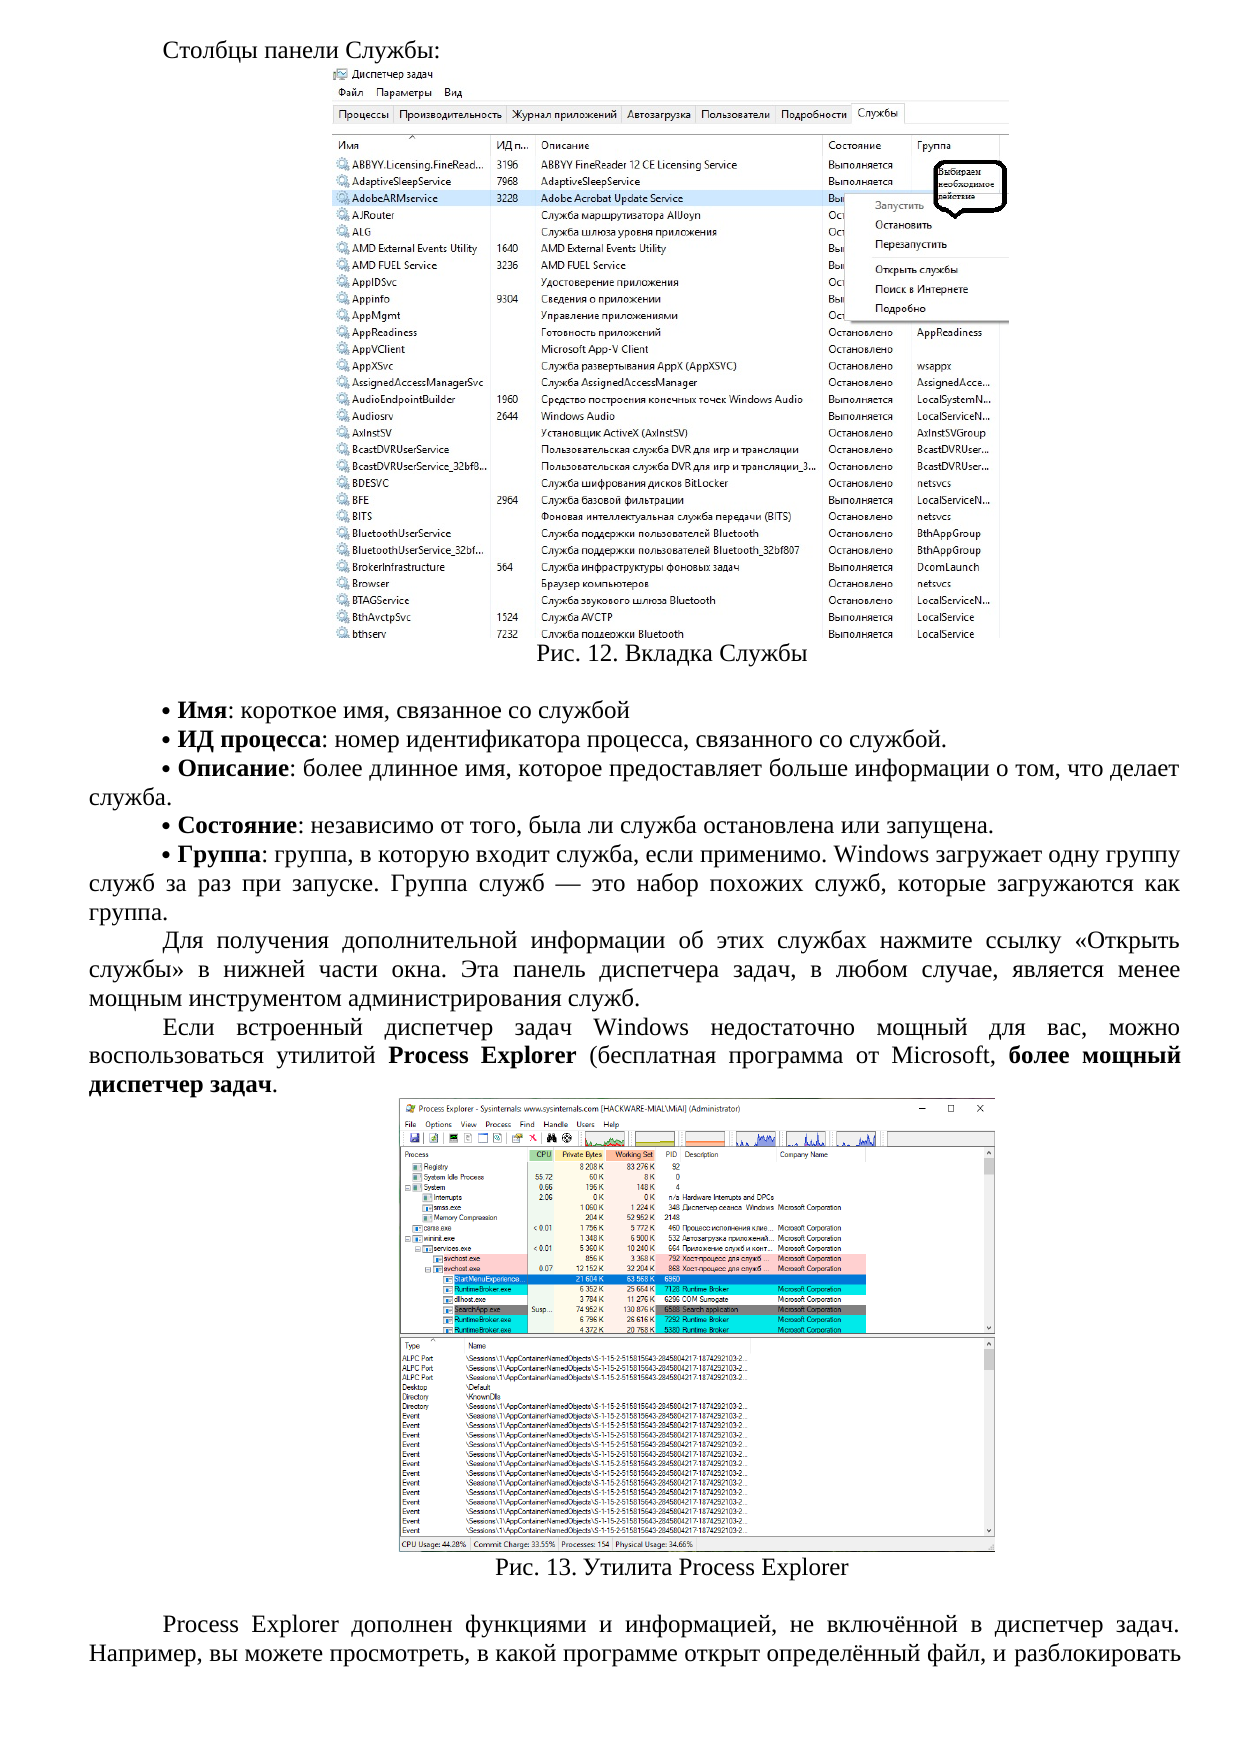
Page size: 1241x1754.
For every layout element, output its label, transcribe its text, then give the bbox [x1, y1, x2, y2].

text Для получения дополнительной информации об этих службах нажмите ссылку «Открыть службы» в нижней части окна. Эта панель диспетчера задач, в любом случае, является менее мощным инструментом администрирования служб. [89, 926, 1181, 1012]
list Состояние: независимо от того, была ли служба остановлена или запущена. [89, 811, 1181, 839]
text Столбцы панели Службы: [89, 35, 1181, 64]
list Описание: более длинное имя, которое предоставляет больше информации о том, что делает служба. [89, 753, 1181, 811]
list Имя: короткое имя, связанное со службой [89, 696, 1181, 724]
text Рис. 13. Утилита Process Explorer [89, 1552, 1181, 1580]
picture [332, 64, 1009, 638]
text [89, 1609, 1181, 1667]
text Если встроенный диспетчер задач Windows недостаточно мощный для вас, можно воспользоваться утилитой Process Explorer (бесплатная программа от Microsoft, более мощный диспетчер задач. [89, 1012, 1181, 1098]
list ИД процесса: номер идентификатора процесса, связанного со службой. [89, 724, 1181, 753]
text Рис. 12. Вкладка Службы [89, 638, 1181, 667]
picture [398, 1098, 995, 1552]
list Группа: группа, в которую входит служба, если применимо. Windows загружает одну группу служб за раз при запуске. Группа служб — это набор похожих служб, которые загружаются как группа. [89, 839, 1181, 926]
